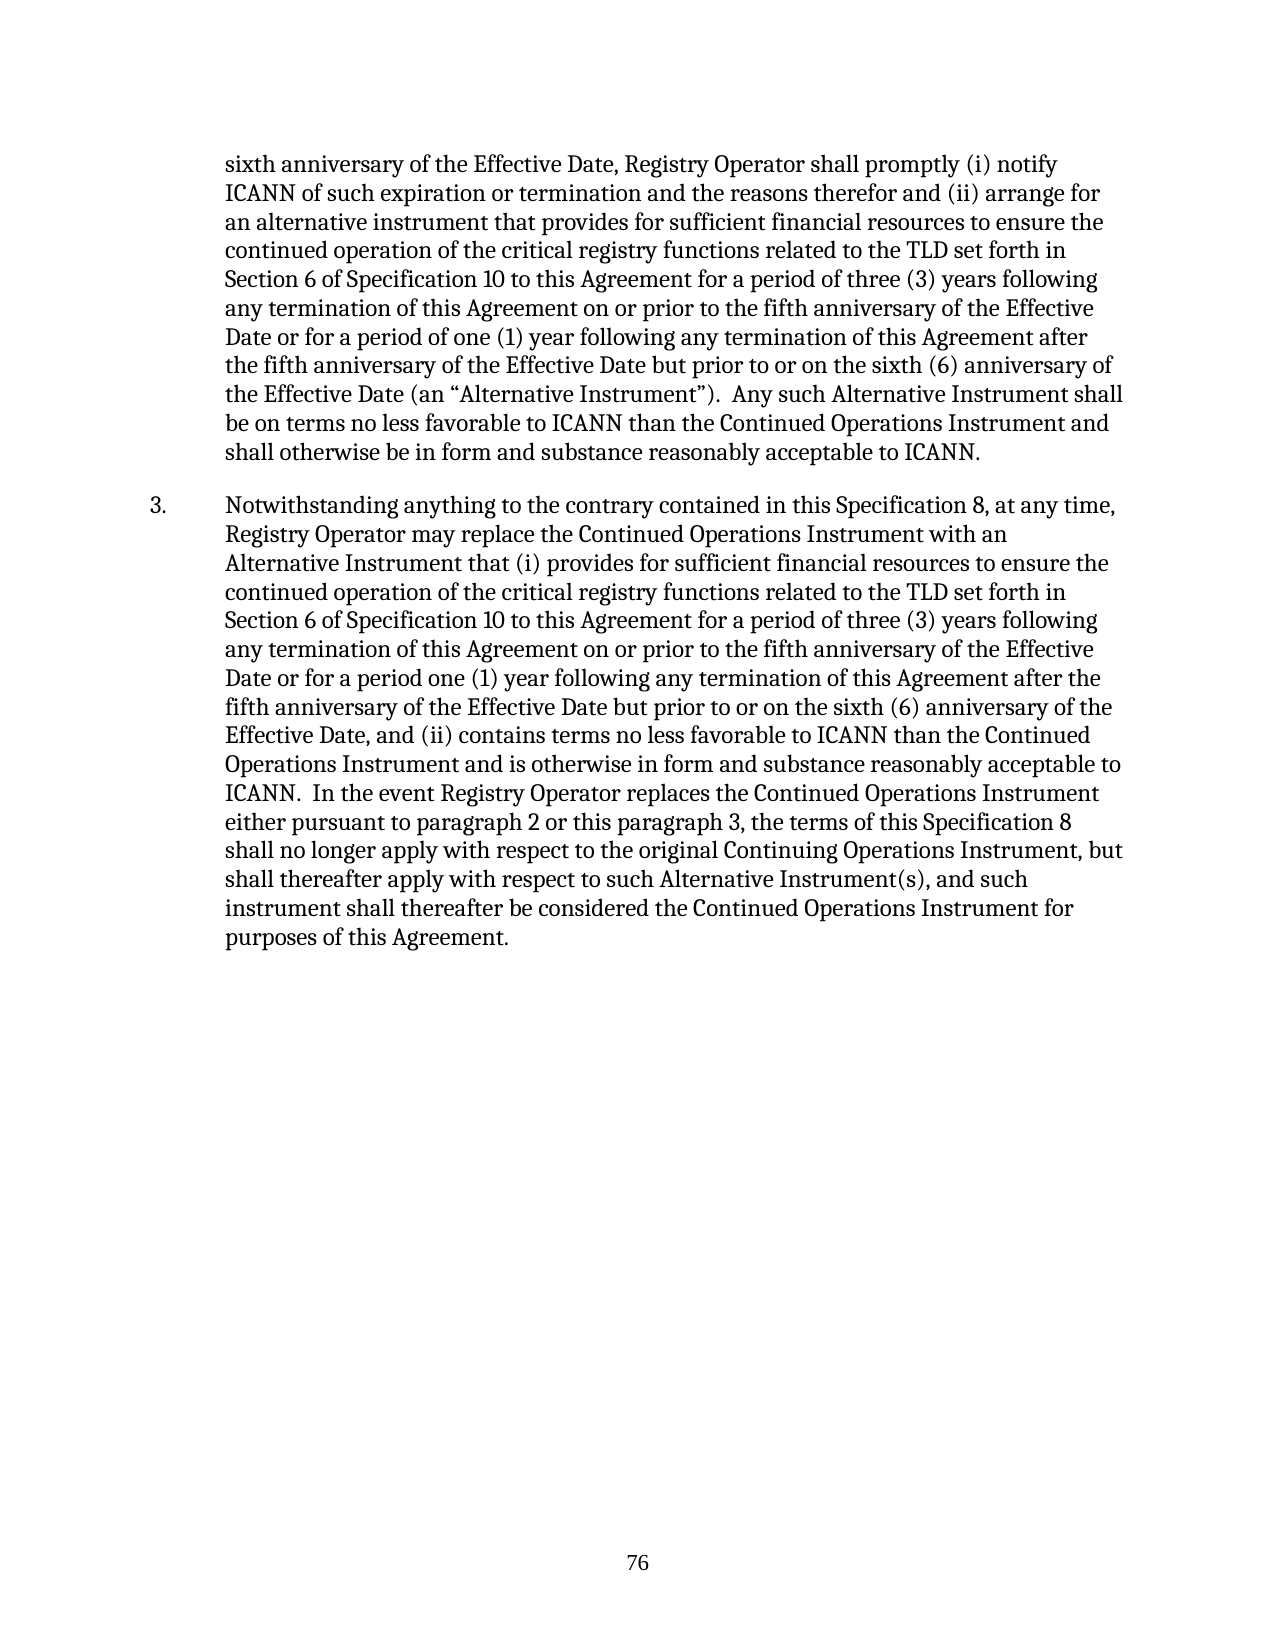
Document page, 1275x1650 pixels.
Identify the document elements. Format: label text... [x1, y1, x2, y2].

text Notwithstanding anything to the contrary contained in this Specification 8, at any time, Registry Operator may replace the Continued Operations Instrument with an Alternative Instrument that (i) provides for sufficient financial resources to ensure the continued operation of the critical registry functions related to the TLD set forth in Section 6 of Specification 10 to this Agreement for a period of three (3) years following any termination of this Agreement on or prior to the fifth anniversary of the Effective Date or for a period one (1) year following any termination of this Agreement after the fifth anniversary of the Effective Date but prior to or on the sixth (6) anniversary of the Effective Date, and (ii) contains terms no less favorable to ICANN than the Continued Operations Instrument and is otherwise in form and substance reasonably acceptable to ICANN. In the event Registry Operator replaces the Continued Operations Instrument either pursuant to paragraph 2 or this paragraph 3, the terms of this Specification 8 shall no longer apply with respect to the original Continuing Operations Instrument, but shall thereafter apply with respect to such Alternative Instrument(s), and such instrument shall thereafter be considered the Continued Operations Instrument for purposes of this Agreement. [150, 491, 1125, 951]
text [150, 150, 1125, 466]
